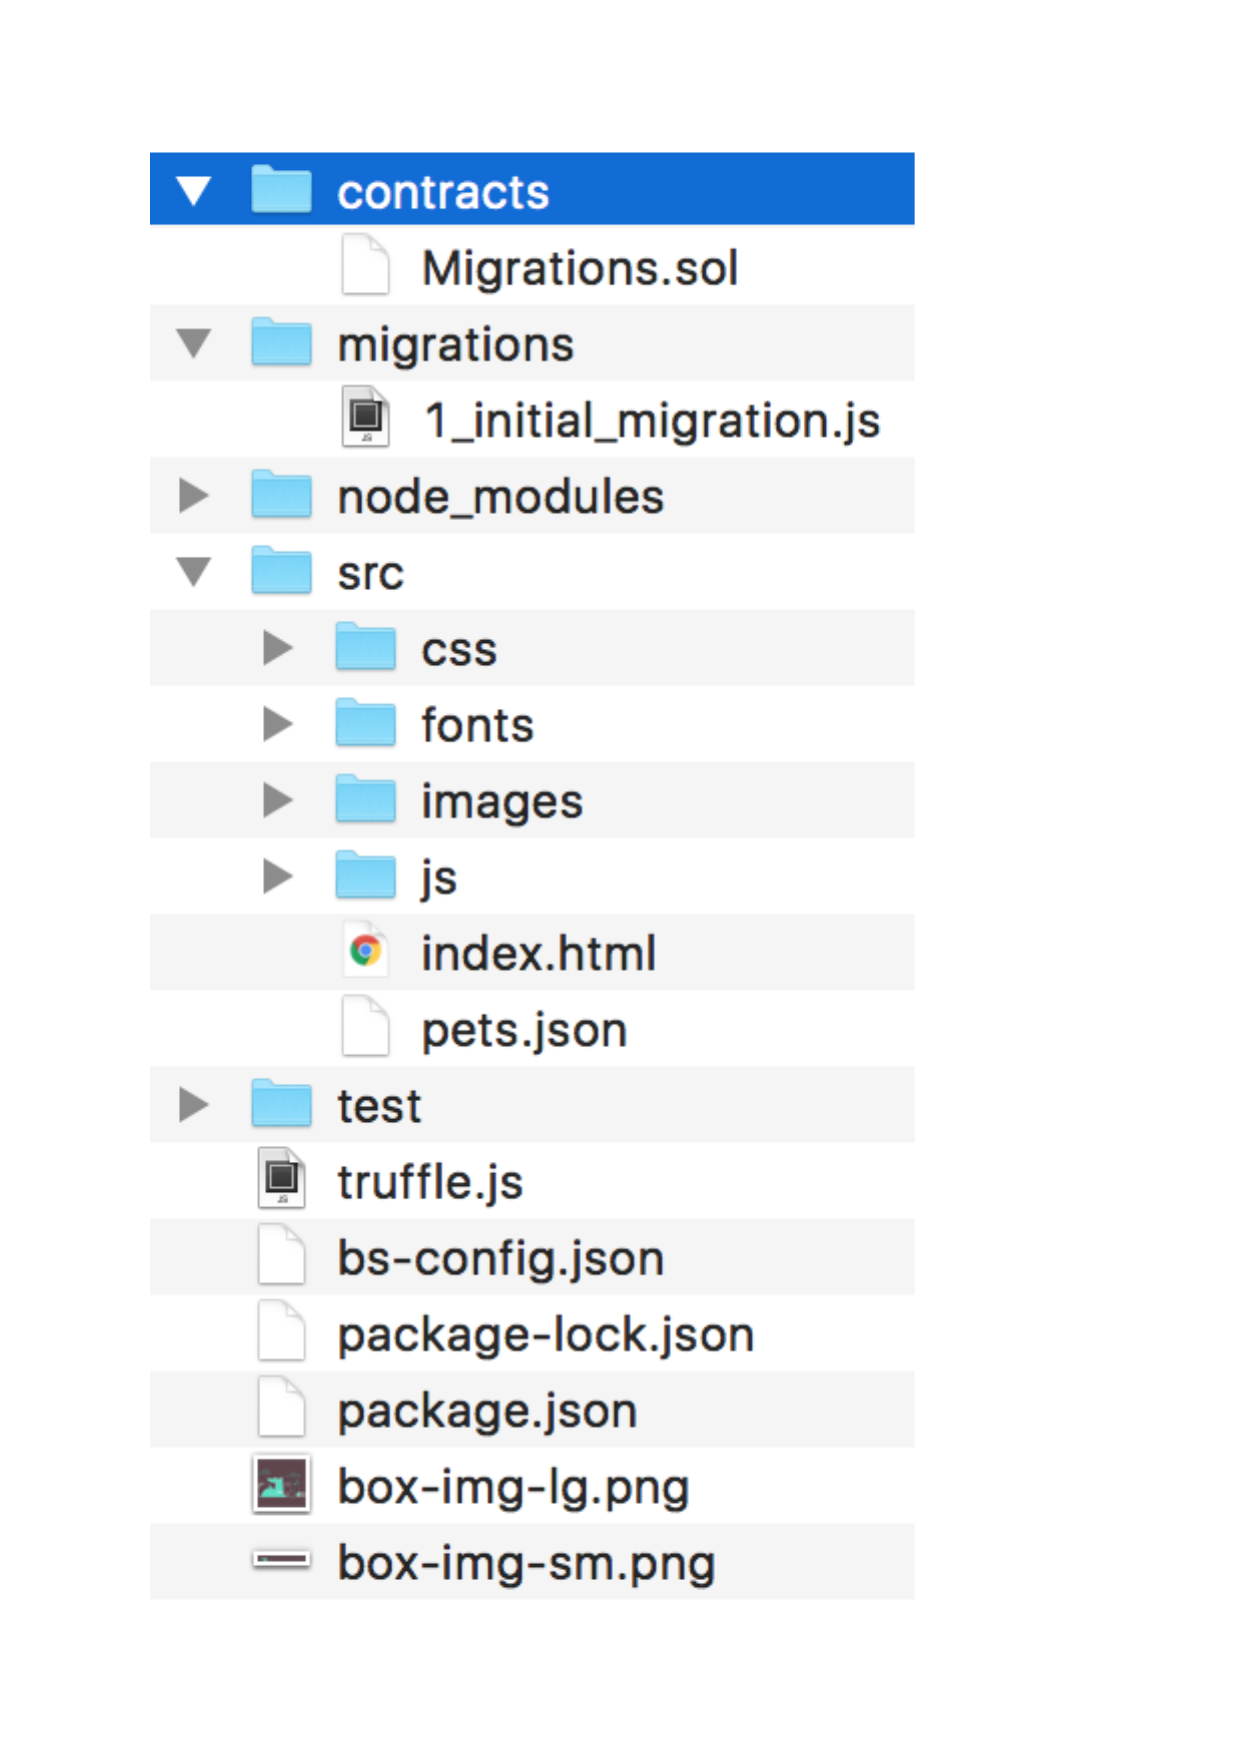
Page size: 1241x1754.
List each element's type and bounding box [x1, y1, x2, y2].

picture [150, 150, 915, 1604]
